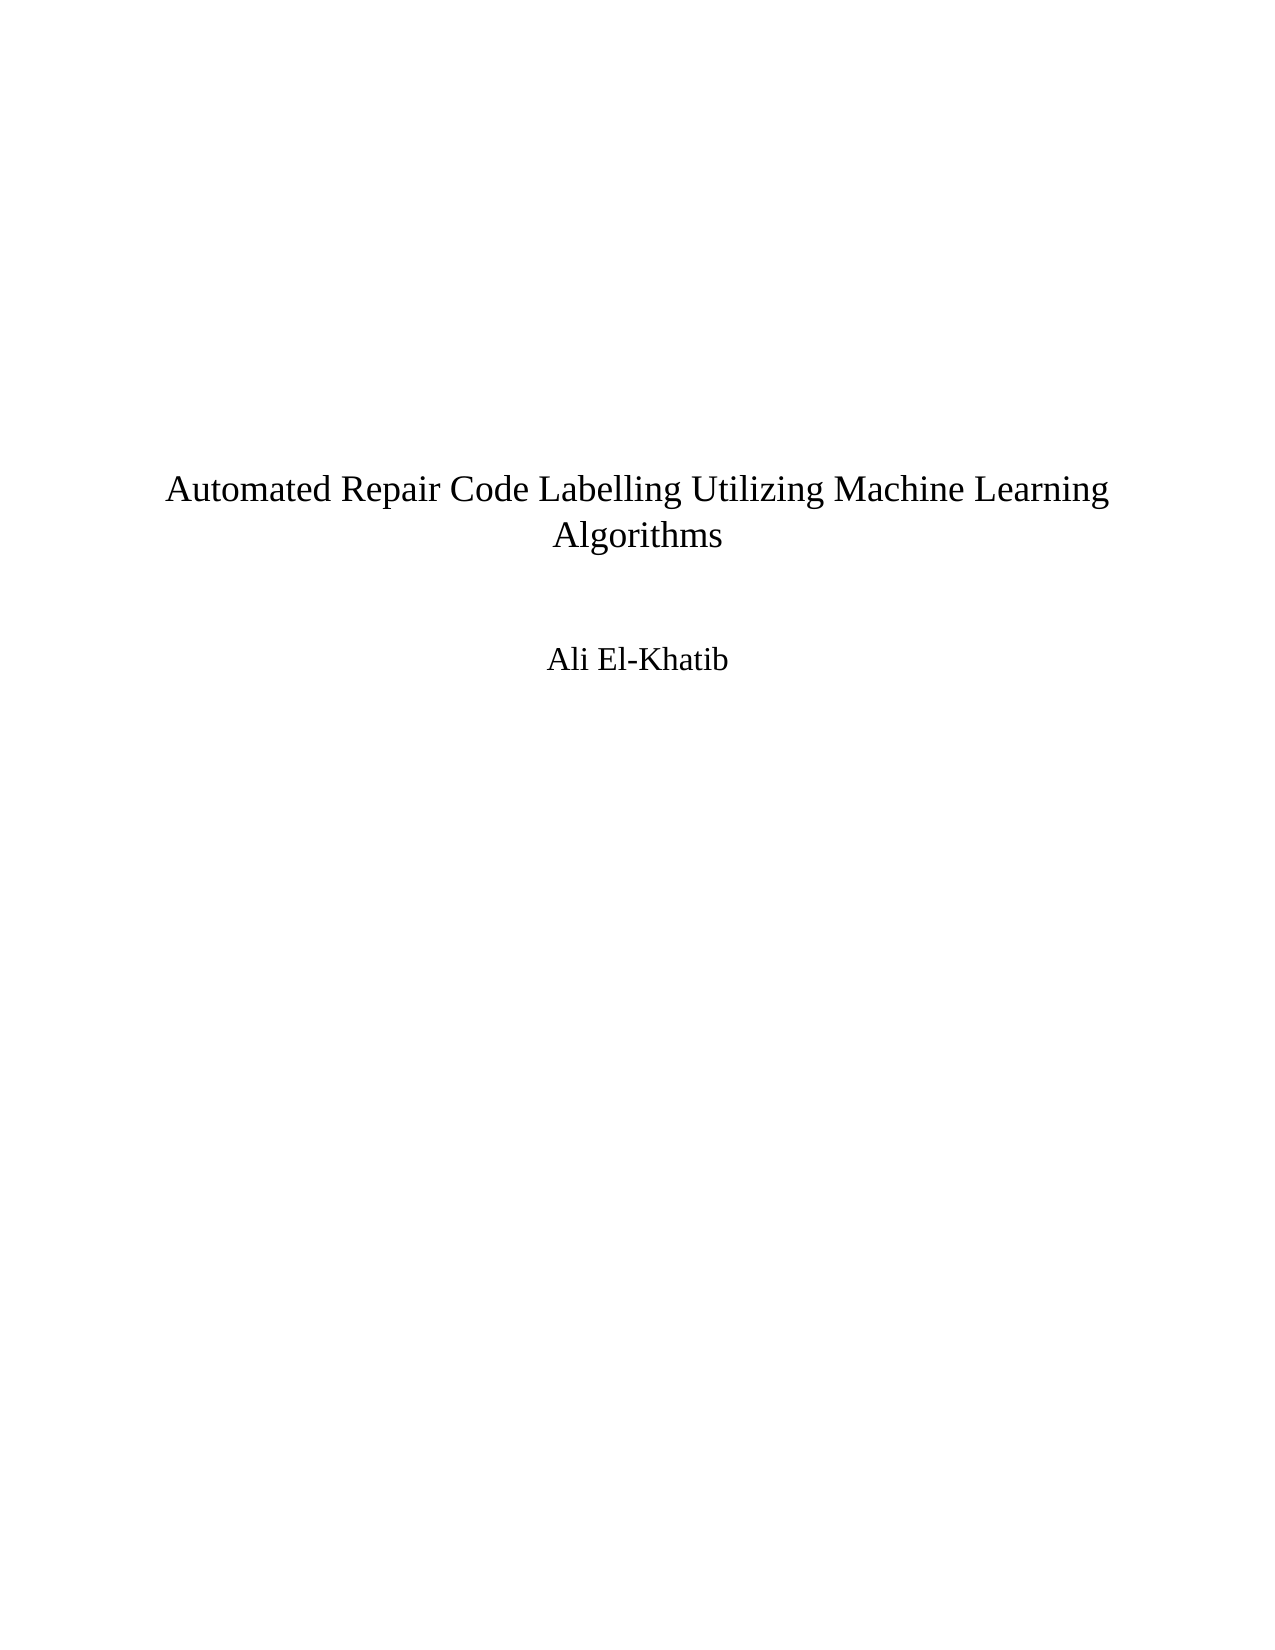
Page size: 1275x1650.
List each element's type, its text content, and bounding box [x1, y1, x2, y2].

text Ali El-Khatib [150, 639, 1125, 677]
text Automated Repair Code Labelling Utilizing Machine Learning Algorithms [150, 466, 1125, 556]
